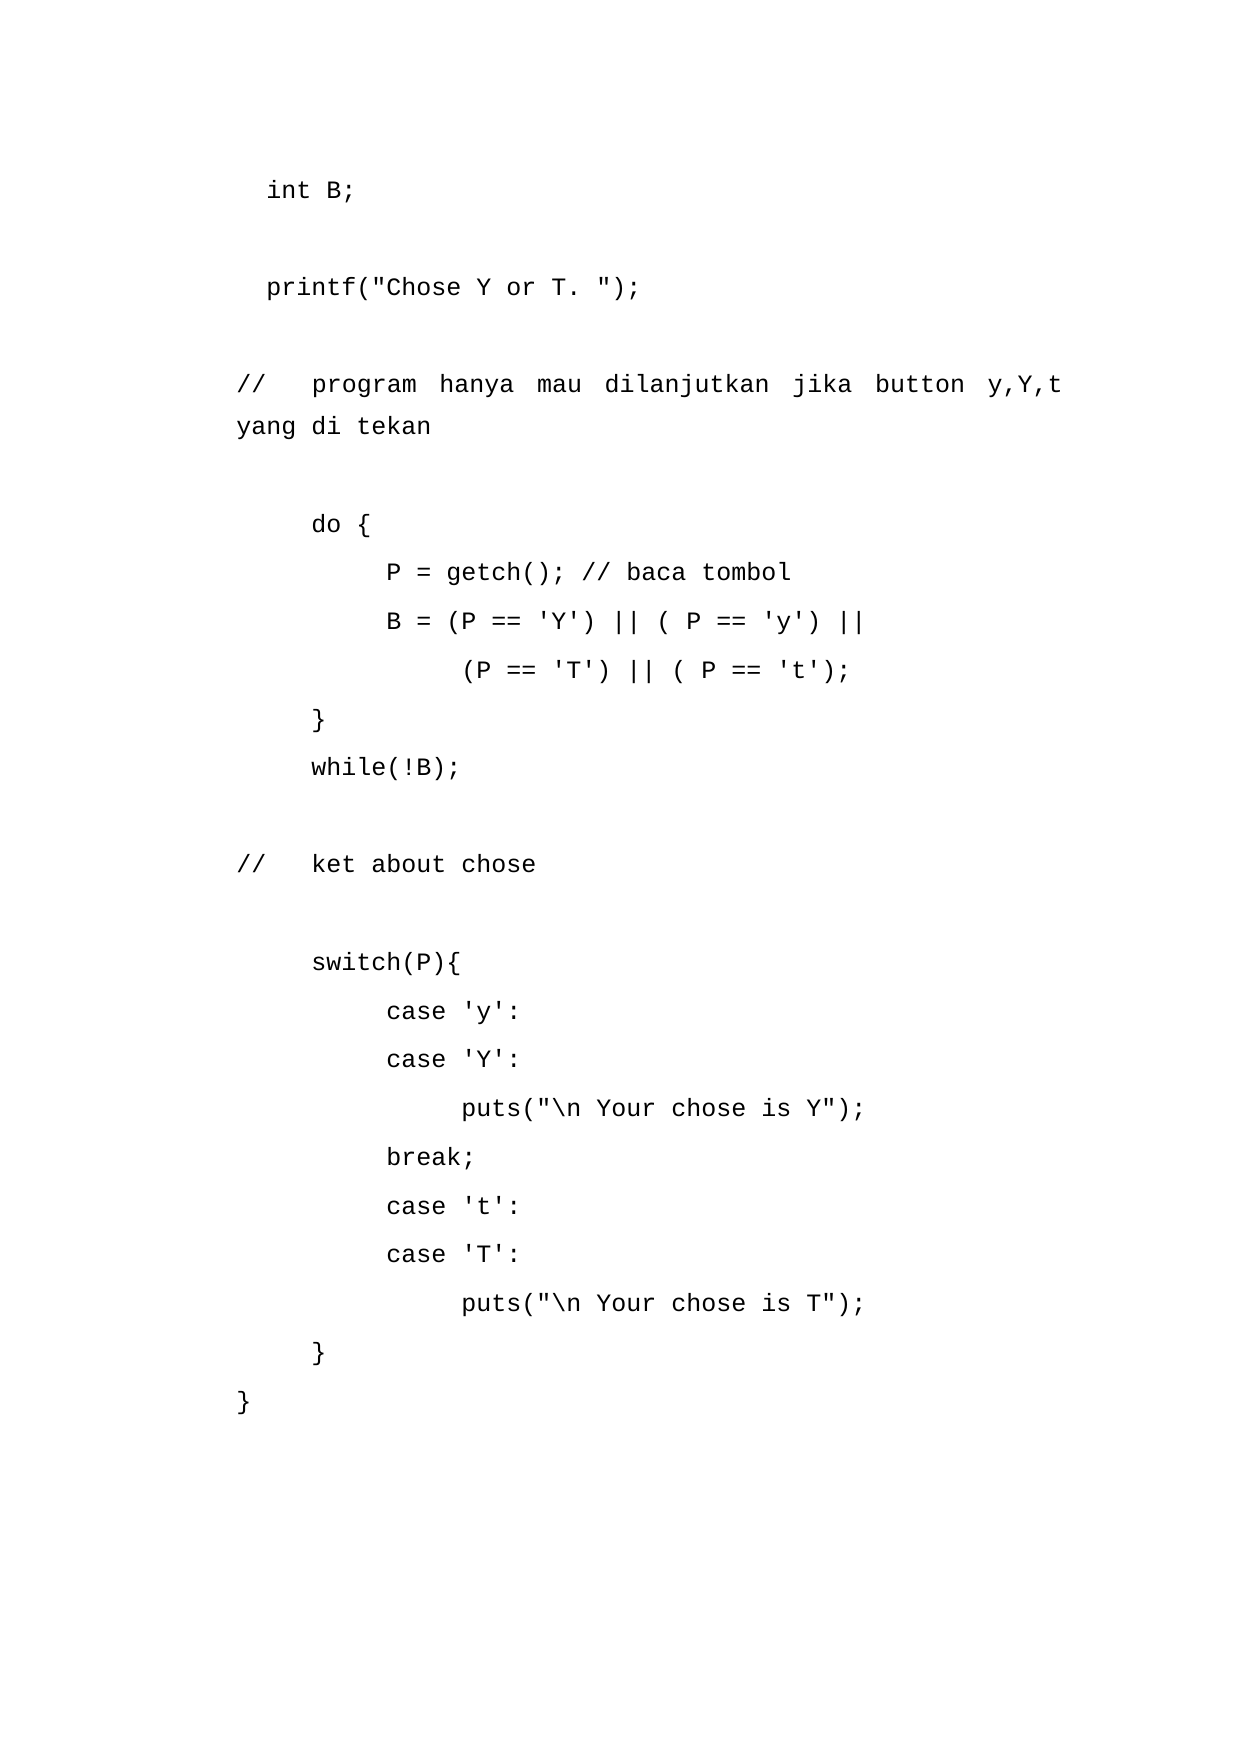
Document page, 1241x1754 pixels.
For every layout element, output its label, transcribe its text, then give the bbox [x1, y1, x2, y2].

text puts("\n Your chose is T"); [236, 1291, 1063, 1319]
text case 'Y': [236, 1047, 1063, 1075]
text } [236, 1388, 1063, 1417]
text break; [236, 1144, 1063, 1173]
text (P == 'T') || ( P == 't'); [236, 657, 1063, 686]
text do { [236, 511, 1063, 539]
text } [236, 1339, 1063, 1368]
text // program hanya mau dilanjutkan jika button y,Y,t yang di tekan [236, 371, 1063, 442]
text case 'T': [236, 1242, 1063, 1270]
text printf("Chose Y or T. "); [236, 274, 1063, 302]
text } [236, 706, 1063, 734]
text int B; [236, 177, 1063, 206]
text B = (P == 'Y') || ( P == 'y') || [236, 609, 1063, 637]
text switch(P){ [236, 949, 1063, 978]
text case 't': [236, 1193, 1063, 1222]
text puts("\n Your chose is Y"); [236, 1096, 1063, 1124]
text case 'y': [236, 998, 1063, 1027]
text while(!B); [236, 755, 1063, 783]
text // ket about chose [236, 852, 1063, 880]
text P = getch(); // baca tombol [236, 560, 1063, 588]
